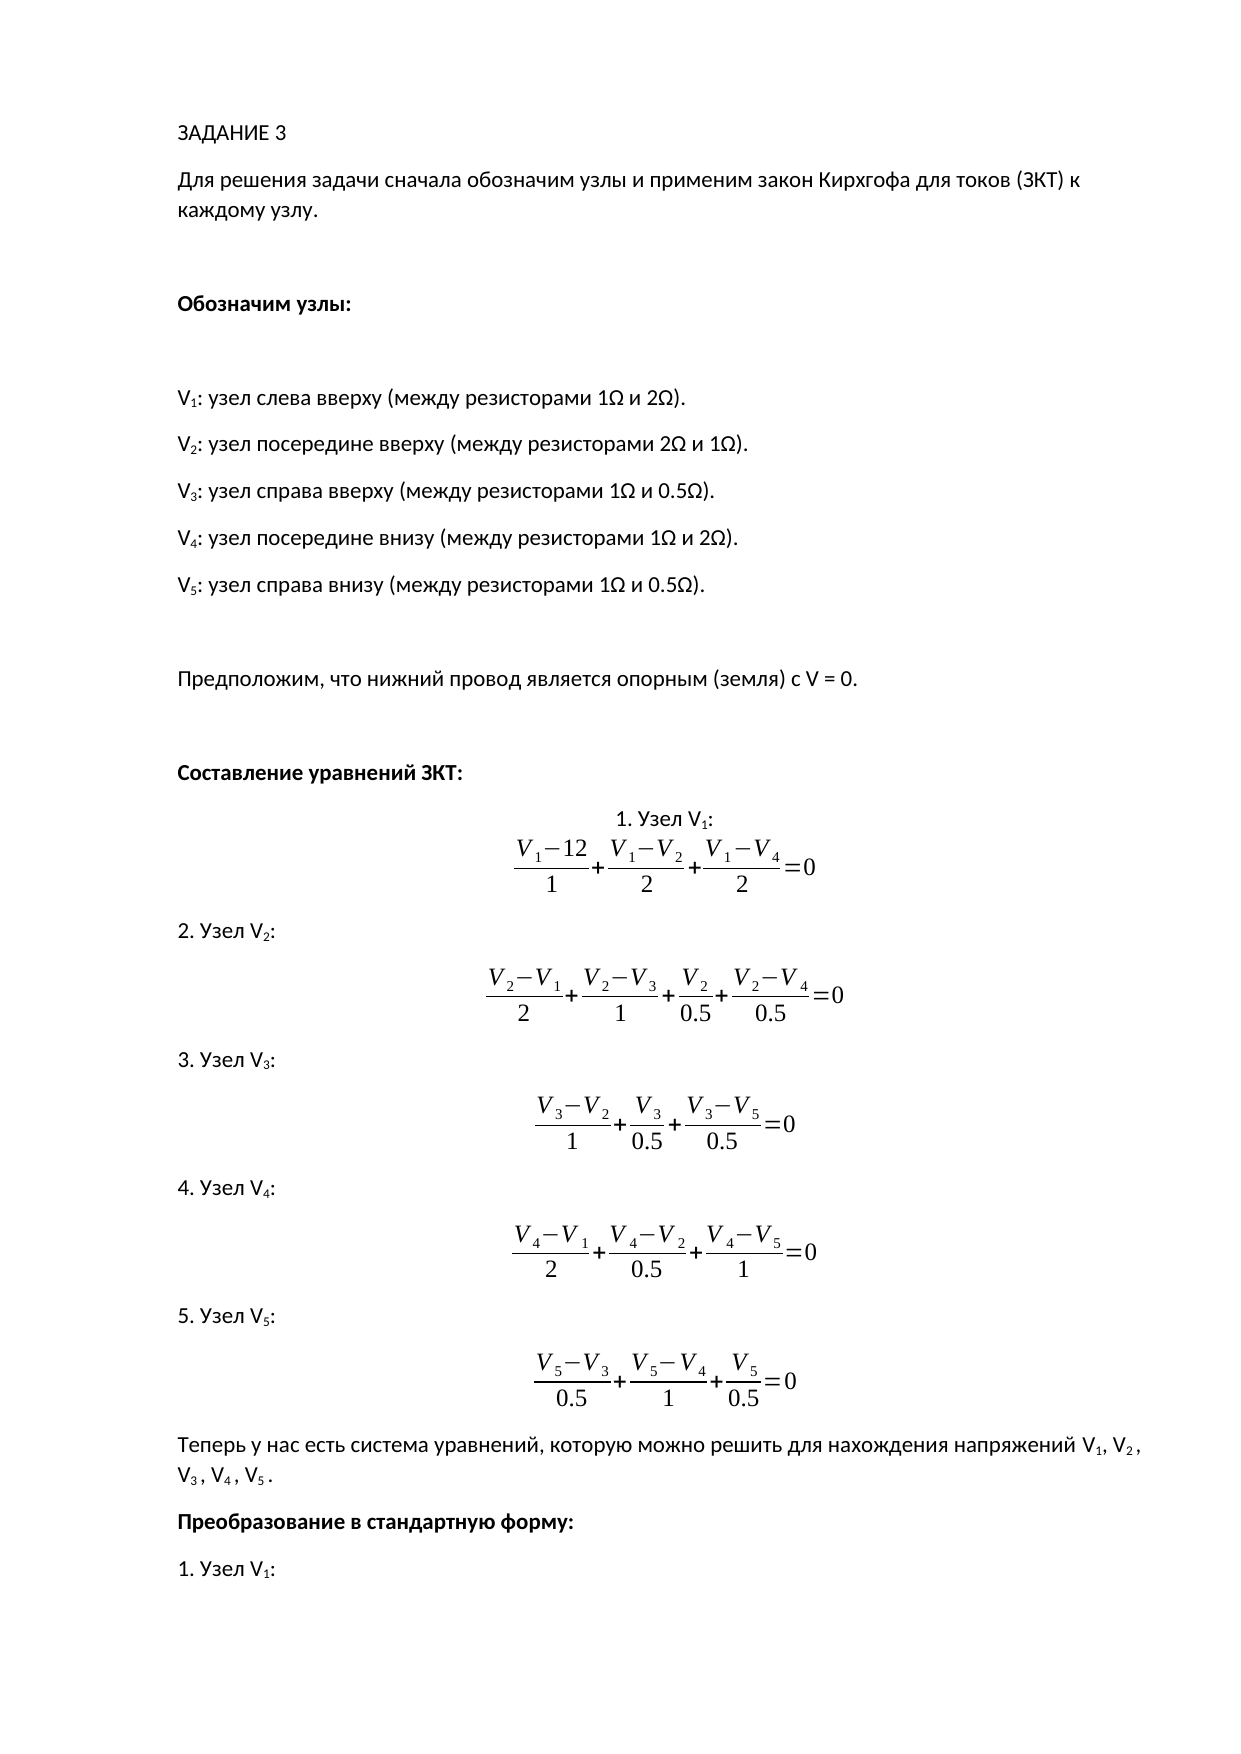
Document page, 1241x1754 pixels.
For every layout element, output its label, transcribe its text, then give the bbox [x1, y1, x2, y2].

text V2: узел посередине вверху (между резисторами 2Ω и 1Ω). [177, 429, 1152, 458]
text Обозначим узлы: [177, 289, 1152, 317]
text Для решения задачи сначала обозначим узлы и применим закон Кирхгофа для токов (ЗКТ) к каждому узлу. [177, 165, 1152, 223]
text 1. Узел V1: [177, 804, 1152, 897]
text Теперь у нас есть система уравнений, которую можно решить для нахождения напряжений V1, V2 , V3 , V4 , V5 . [177, 1430, 1152, 1488]
text Предположим, что нижний провод является опорным (земля) с V = 0. [177, 664, 1152, 692]
text V1: узел слева вверху (между резисторами 1Ω и 2Ω). [177, 383, 1152, 411]
text Преобразование в стандартную форму: [177, 1507, 1152, 1535]
text Составление уравнений ЗКТ: [177, 758, 1152, 786]
text 1. Узел V1: [177, 1554, 1152, 1582]
text V3: узел справа вверху (между резисторами 1Ω и 0.5Ω). [177, 476, 1152, 504]
text 2. Узел V2: [177, 916, 1152, 944]
text 4. Узел V4: [177, 1173, 1152, 1201]
text 5. Узел V5: [177, 1302, 1152, 1330]
text 3. Узел V3: [177, 1045, 1152, 1073]
text ЗАДАНИЕ 3 [177, 118, 1152, 146]
text V4: узел посередине внизу (между резисторами 1Ω и 2Ω). [177, 523, 1152, 551]
text V5: узел справа внизу (между резисторами 1Ω и 0.5Ω). [177, 570, 1152, 598]
